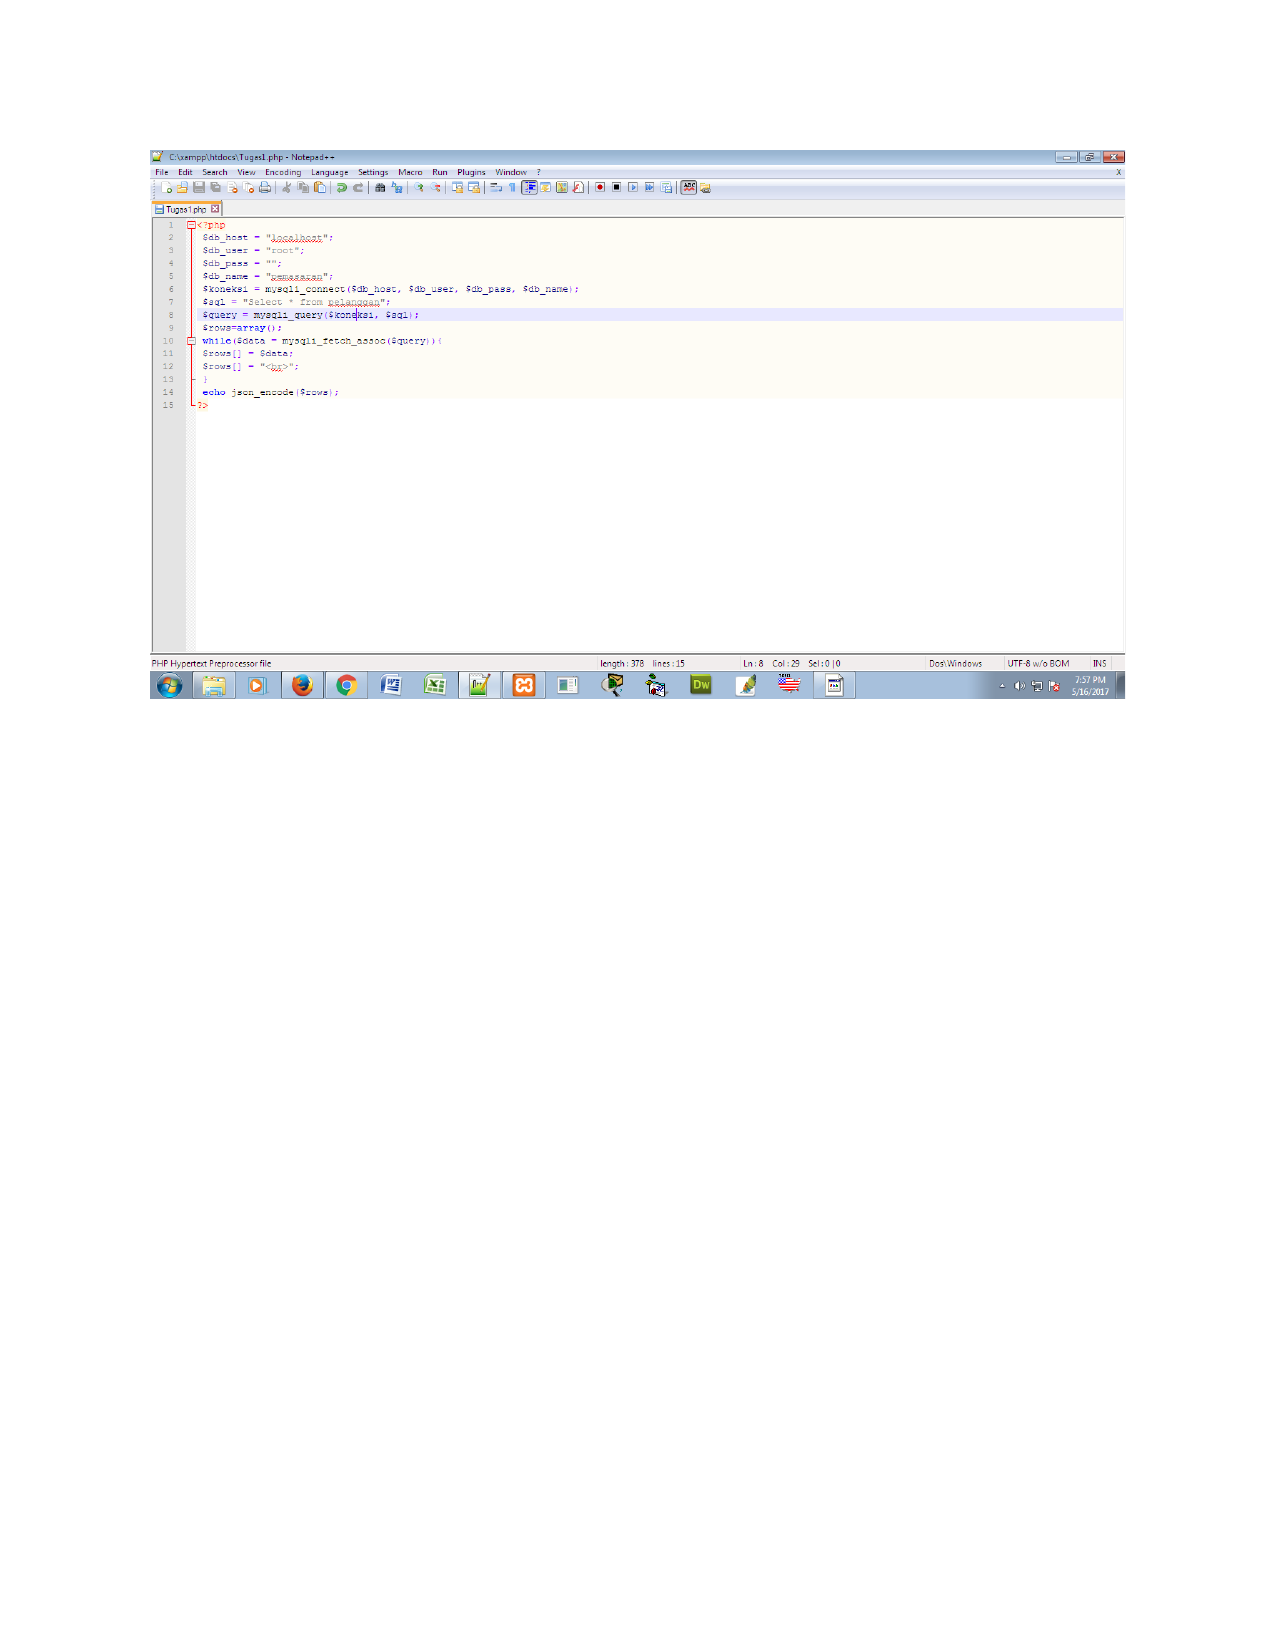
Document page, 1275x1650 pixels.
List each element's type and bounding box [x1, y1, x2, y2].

picture [150, 150, 1125, 699]
